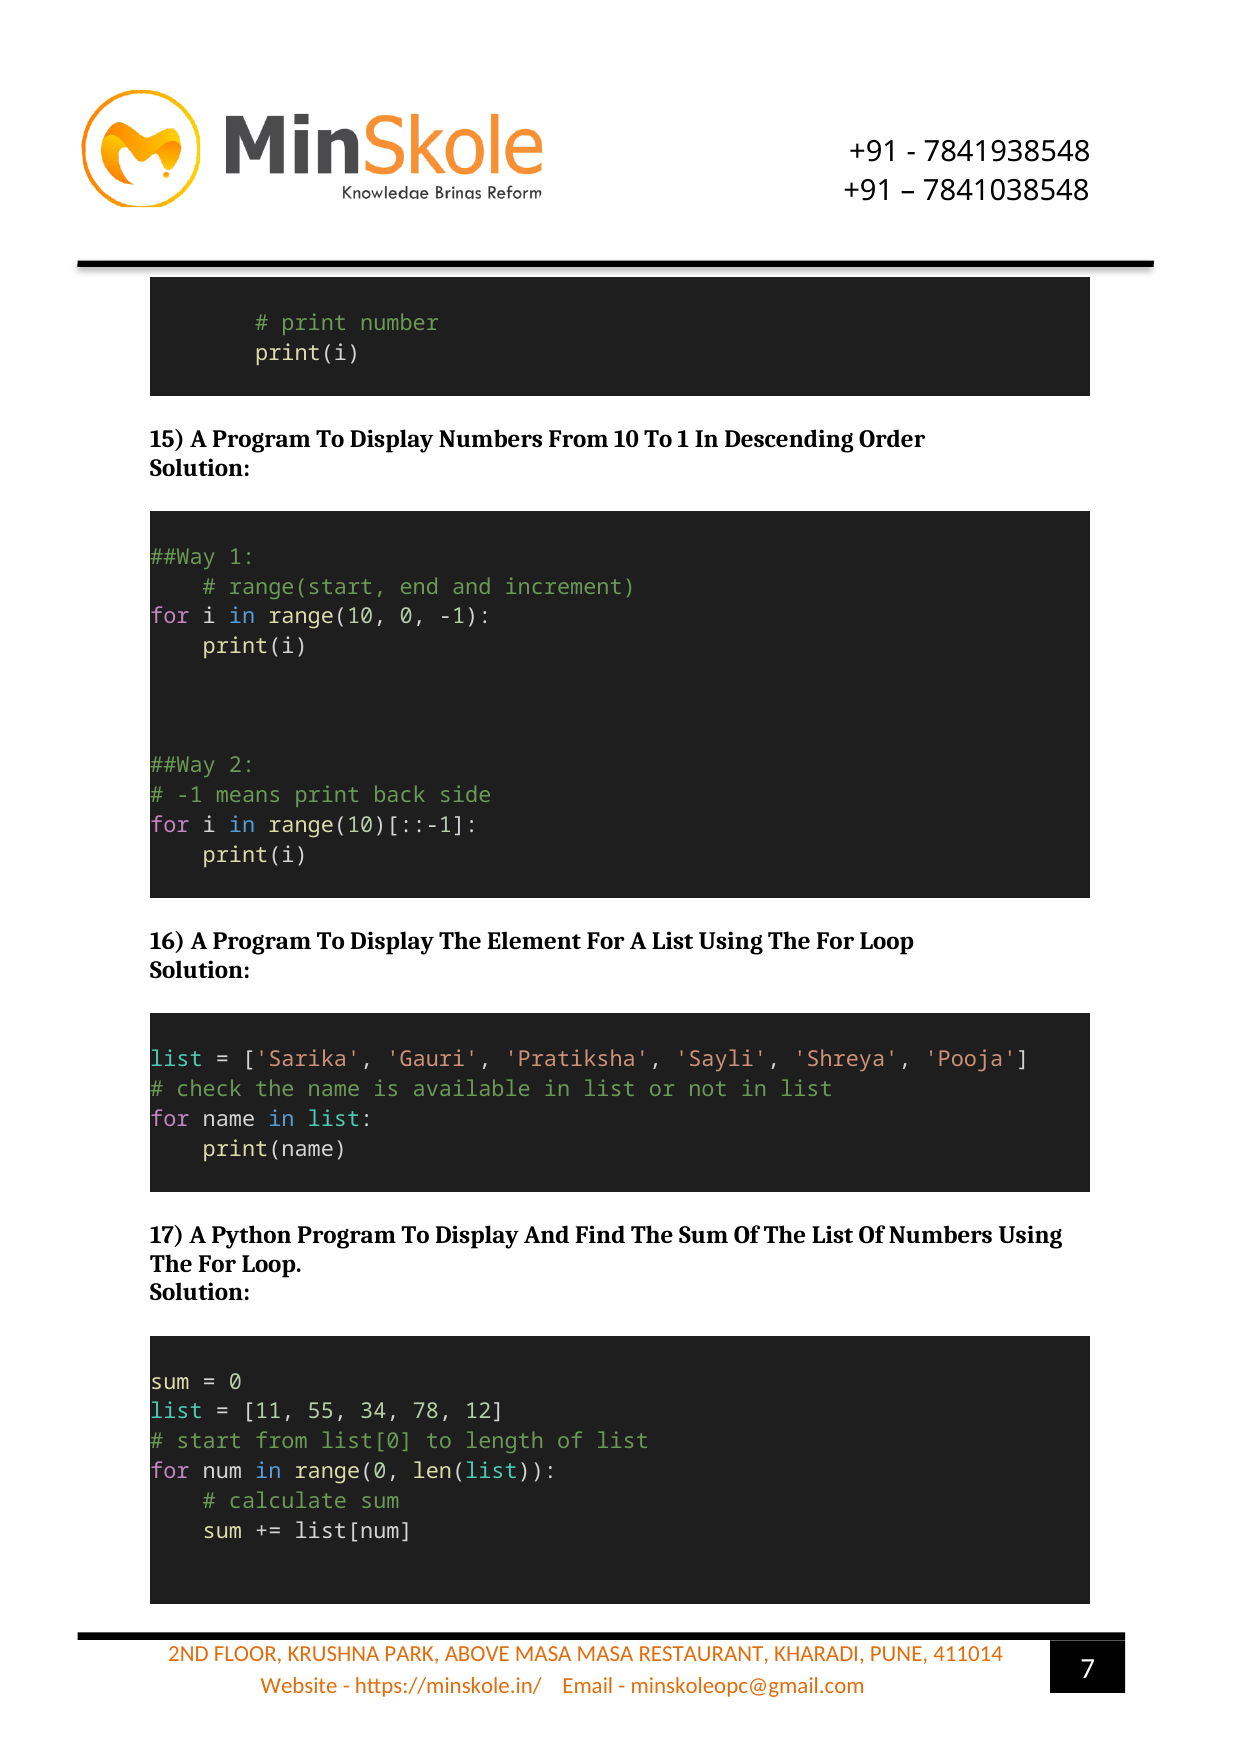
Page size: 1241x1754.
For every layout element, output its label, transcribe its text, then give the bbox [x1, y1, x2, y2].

text 17) A Python Program To Display And Find The Sum Of The List Of Numbers Using The For Loop. [150, 1221, 1090, 1278]
text print(i) [150, 336, 1090, 366]
text Solution: [150, 956, 1090, 984]
text # range(start, end and increment) [150, 571, 1090, 600]
text # -1 means print back side [150, 779, 1090, 809]
text for name in list: [150, 1103, 1090, 1132]
text for num in range(0, len(list)): [150, 1455, 1090, 1485]
text 16) A Program To Display The Element For A List Using The For Loop [150, 927, 1090, 956]
text ##Way 1: [150, 541, 1090, 571]
text Solution: [150, 1278, 1090, 1307]
text sum = 0 [150, 1366, 1090, 1395]
picture [81, 90, 200, 206]
text 15) A Program To Display Numbers From 10 To 1 In Descending Order [150, 425, 1090, 453]
text sum += list[num] [150, 1514, 1090, 1544]
picture [226, 113, 542, 199]
text # calculate sum [150, 1485, 1090, 1514]
text # start from list[0] to length of list [150, 1425, 1090, 1455]
text print(i) [150, 839, 1090, 868]
text print(i) [150, 630, 1090, 660]
text for i in range(10, 0, -1): [150, 600, 1090, 630]
text Solution: [150, 453, 1090, 482]
text list = ['Sarika', 'Gauri', 'Pratiksha', 'Sayli', 'Shreya', 'Pooja'] [150, 1043, 1090, 1073]
text # print number [150, 307, 1090, 336]
text # check the name is available in list or not in list [150, 1073, 1090, 1103]
text list = [11, 55, 34, 78, 12] [150, 1395, 1090, 1425]
text print(name) [150, 1132, 1090, 1162]
text ##Way 2: [150, 749, 1090, 779]
text for i in range(10)[::-1]: [150, 809, 1090, 839]
